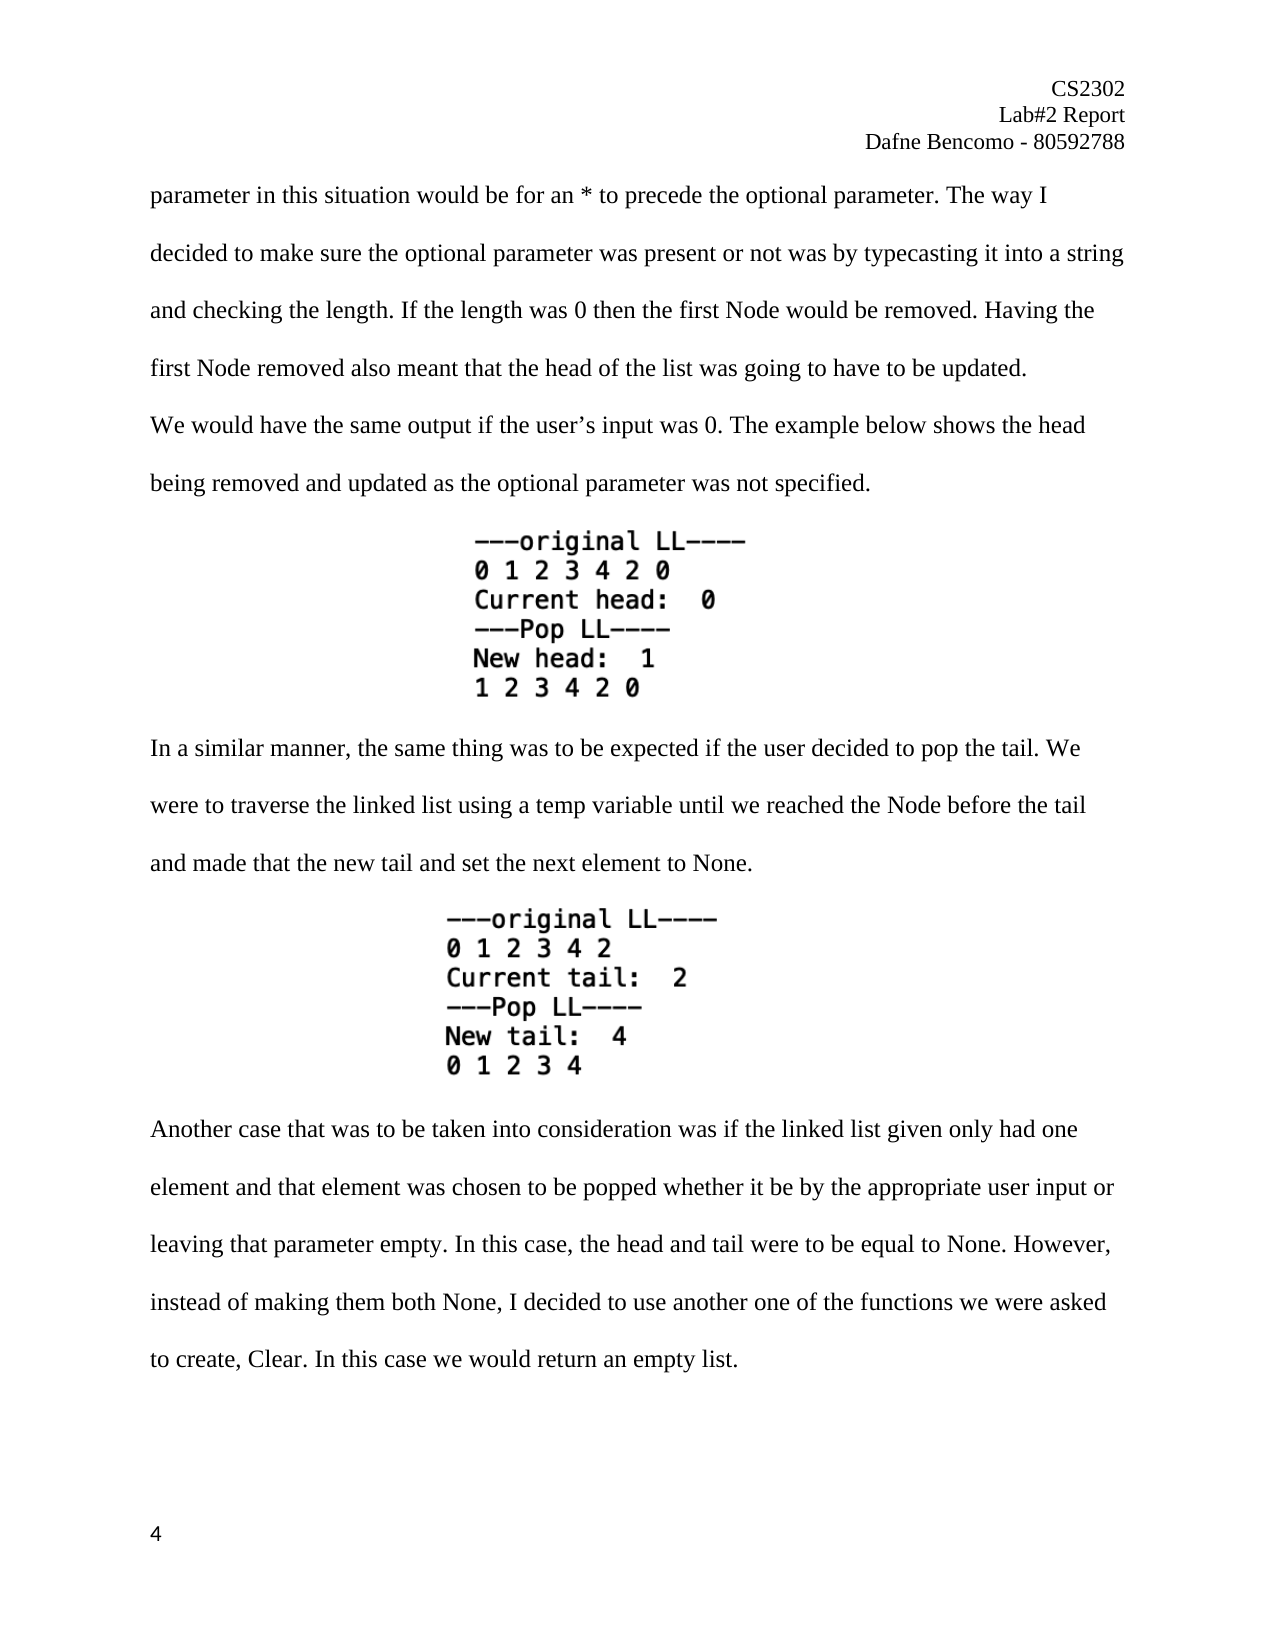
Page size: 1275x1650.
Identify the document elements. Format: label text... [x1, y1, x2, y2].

picture [468, 525, 807, 705]
text We would have the same output if the user’s input was 0. The example below shows the head being removed and updated as the optional parameter was not specified. [150, 410, 1125, 497]
text In a similar manner, the same thing was to be expected if the user decided to pop the tail. We were to traverse the linked list using a temp variable until we reached the Node before the tail and made that the new tail and set the next element to None. [150, 733, 1125, 876]
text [150, 180, 1125, 382]
text Another case that was to be taken into consideration was if the linked list given only had one element and that element was chosen to be popped whether it be by the appropriate user input or leaving that parameter empty. In this case, the head and tail were to be equal to None. However, instead of making them both None, I decided to use another one of the functions we were asked to create, Clear. In this case we would return an empty list. [150, 1114, 1125, 1373]
picture [440, 905, 835, 1087]
